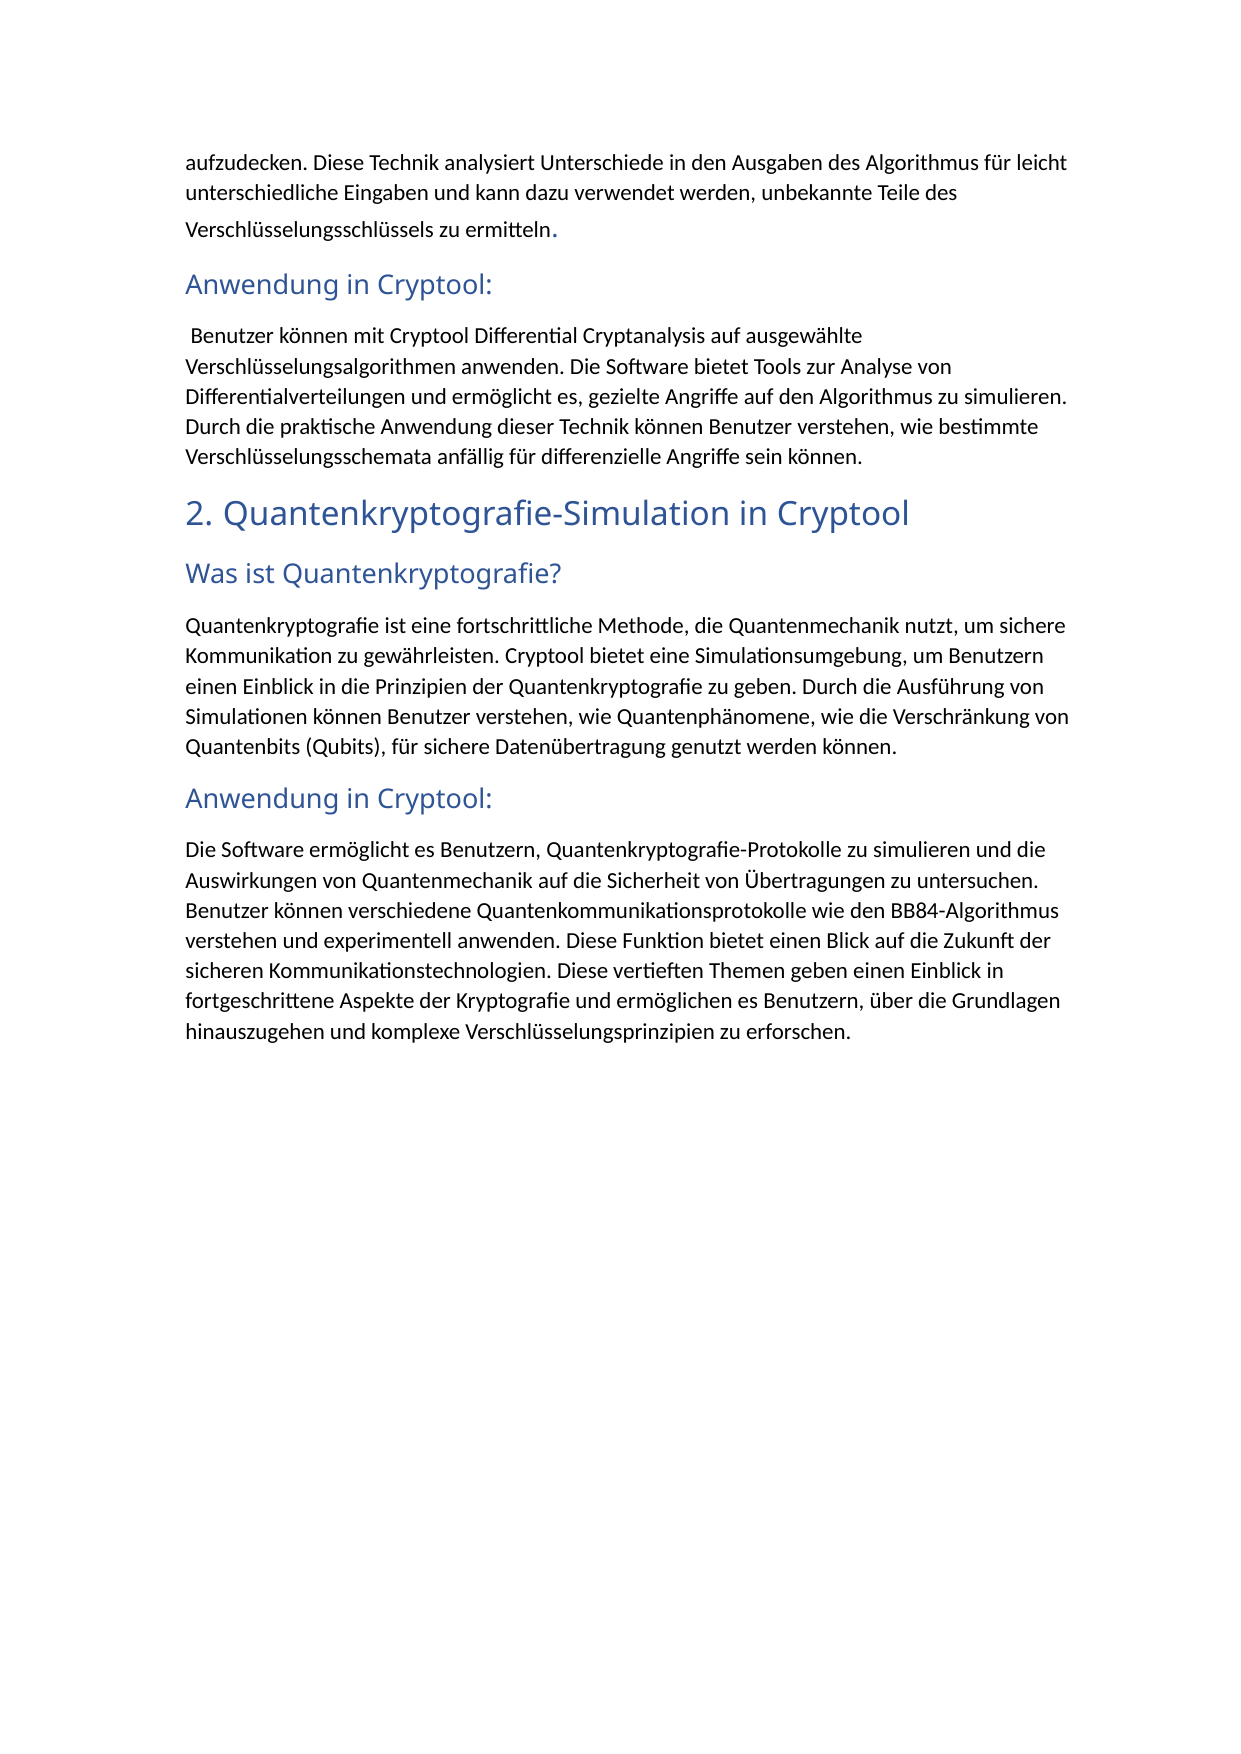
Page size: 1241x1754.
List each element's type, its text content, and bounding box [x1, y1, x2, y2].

text Quantenkryptografie ist eine fortschrittliche Methode, die Quantenmechanik nutzt, um sichere Kommunikation zu gewährleisten. Cryptool bietet eine Simulationsumgebung, um Benutzern einen Einblick in die Prinzipien der Quantenkryptografie zu geben. Durch die Ausführung von Simulationen können Benutzer verstehen, wie Quantenphänomene, wie die Verschränkung von Quantenbits (Qubits), für sichere Datenübertragung genutzt werden können. [185, 611, 1093, 760]
text Anwendung in Cryptool: [185, 779, 1093, 816]
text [185, 148, 1093, 246]
text Was ist Quantenkryptografie? [185, 555, 1093, 592]
list Quantenkryptografie-Simulation in Cryptool [185, 489, 1093, 535]
text Benutzer können mit Cryptool Differential Cryptanalysis auf ausgewählte Verschlüsselungsalgorithmen anwenden. Die Software bietet Tools zur Analyse von Differentialverteilungen und ermöglicht es, gezielte Angriffe auf den Algorithmus zu simulieren. Durch die praktische Anwendung dieser Technik können Benutzer verstehen, wie bestimmte Verschlüsselungsschemata anfällig für differenzielle Angriffe sein können. [185, 322, 1093, 471]
text Anwendung in Cryptool: [185, 265, 1093, 302]
text Die Software ermöglicht es Benutzern, Quantenkryptografie-Protokolle zu simulieren und die Auswirkungen von Quantenmechanik auf die Sicherheit von Übertragungen zu untersuchen. Benutzer können verschiedene Quantenkommunikationsprotokolle wie den BB84-Algorithmus verstehen und experimentell anwenden. Diese Funktion bietet einen Blick auf die Zukunft der sicheren Kommunikationstechnologien. Diese vertieften Themen geben einen Einblick in fortgeschrittene Aspekte der Kryptografie und ermöglichen es Benutzern, über die Grundlagen hinauszugehen und komplexe Verschlüsselungsprinzipien zu erforschen. [185, 836, 1093, 1045]
